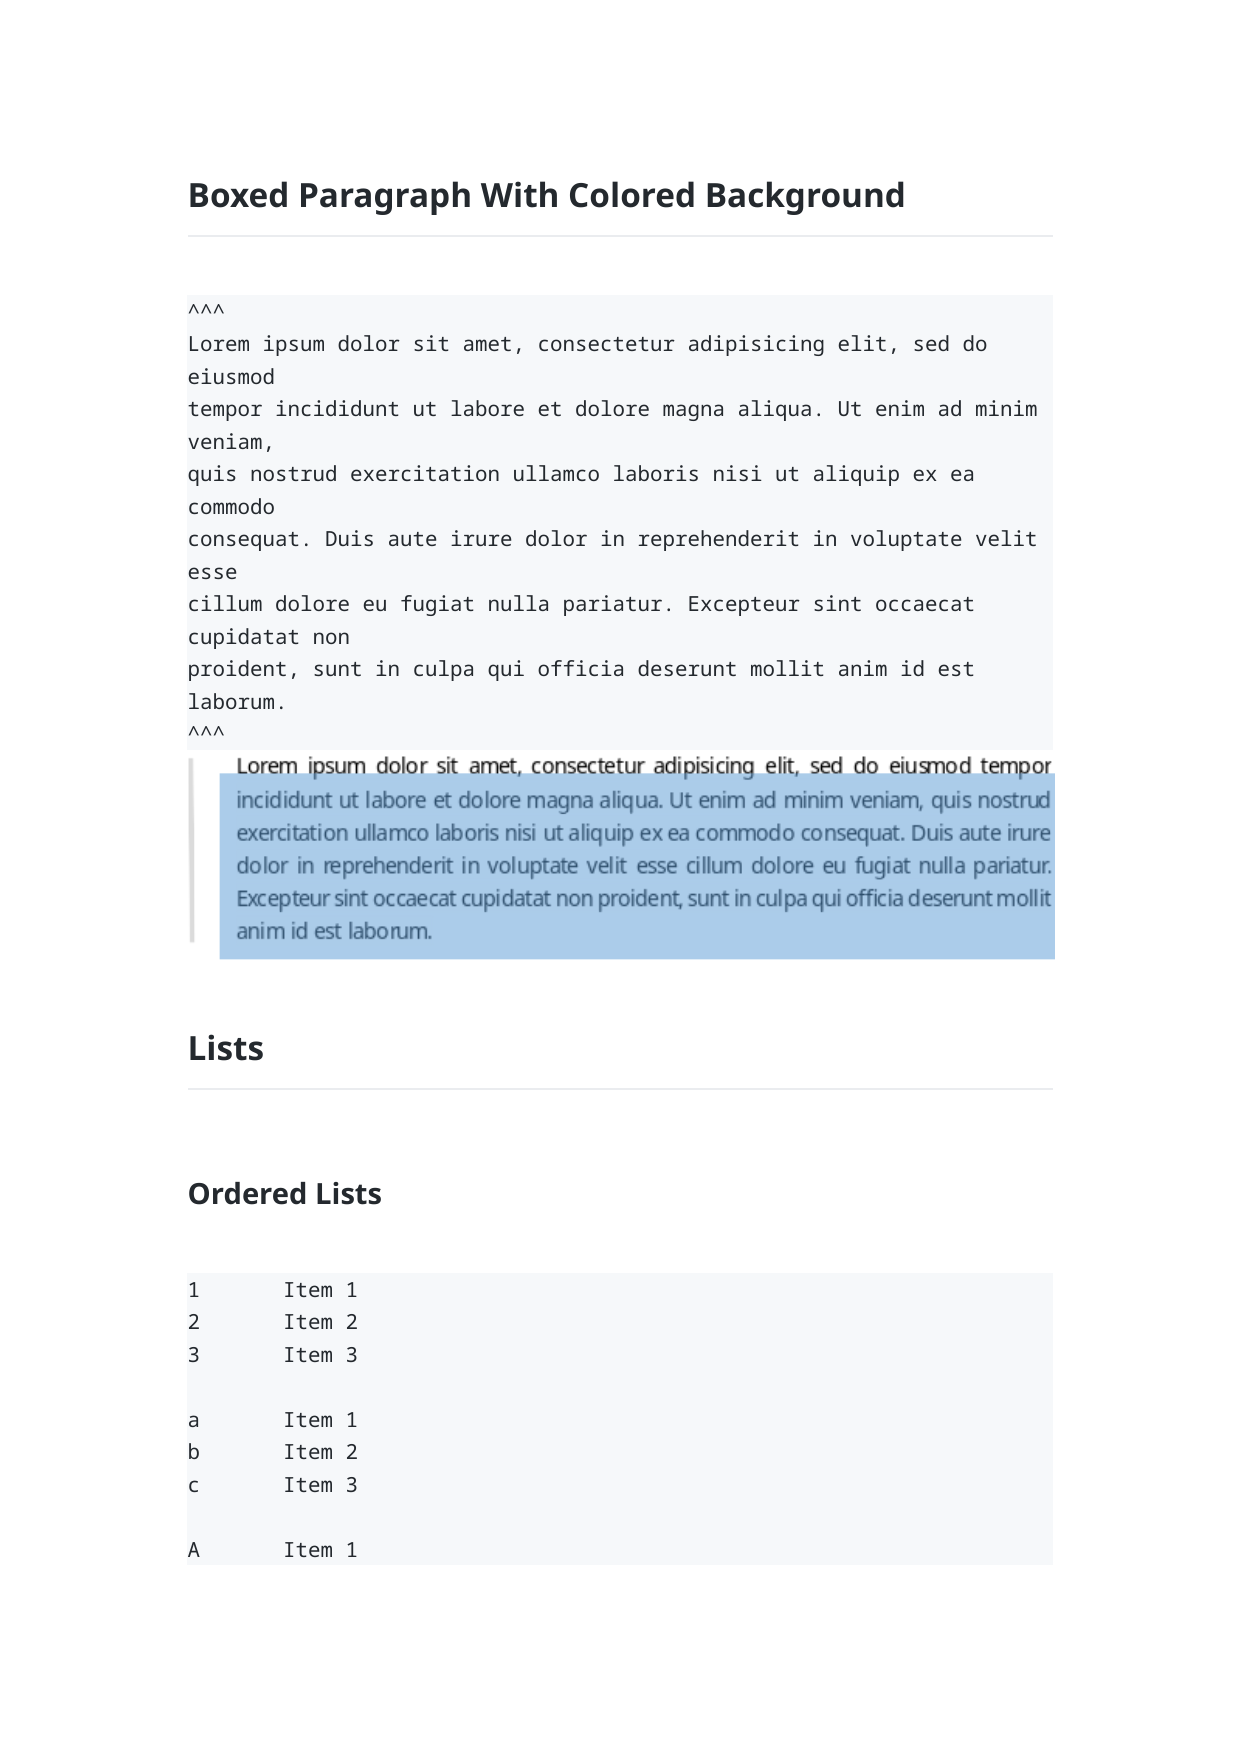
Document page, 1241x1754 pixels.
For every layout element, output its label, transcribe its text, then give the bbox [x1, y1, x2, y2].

subtitle Boxed Paragraph With Colored Background [187, 162, 1053, 237]
text proident, sunt in culpa qui officia deserunt mollit anim id est laborum. [187, 652, 1053, 717]
text b Item 2 [187, 1435, 1053, 1468]
text ^^^ [187, 295, 1053, 327]
text a Item 1 [187, 1403, 1053, 1435]
text c Item 3 [187, 1468, 1053, 1500]
text 3 Item 3 [187, 1338, 1053, 1370]
text cillum dolore eu fugiat nulla pariatur. Excepteur sint occaecat cupidatat non [187, 587, 1053, 652]
subtitle Lists [187, 1015, 1053, 1090]
text Lorem ipsum dolor sit amet, consectetur adipisicing elit, sed do eiusmod [187, 327, 1053, 392]
text 2 Item 2 [187, 1305, 1053, 1338]
text 1 Item 1 [187, 1273, 1053, 1305]
text ^^^ [187, 717, 1053, 750]
text quis nostrud exercitation ullamco laboris nisi ut aliquip ex ea commodo [187, 457, 1053, 522]
subtitle Ordered Lists [187, 1161, 1053, 1226]
text A Item 1 [187, 1533, 1053, 1565]
text consequat. Duis aute irure dolor in reprehenderit in voluptate velit esse [187, 522, 1053, 587]
text tempor incididunt ut labore et dolore magna aliqua. Ut enim ad minim veniam, [187, 392, 1053, 457]
